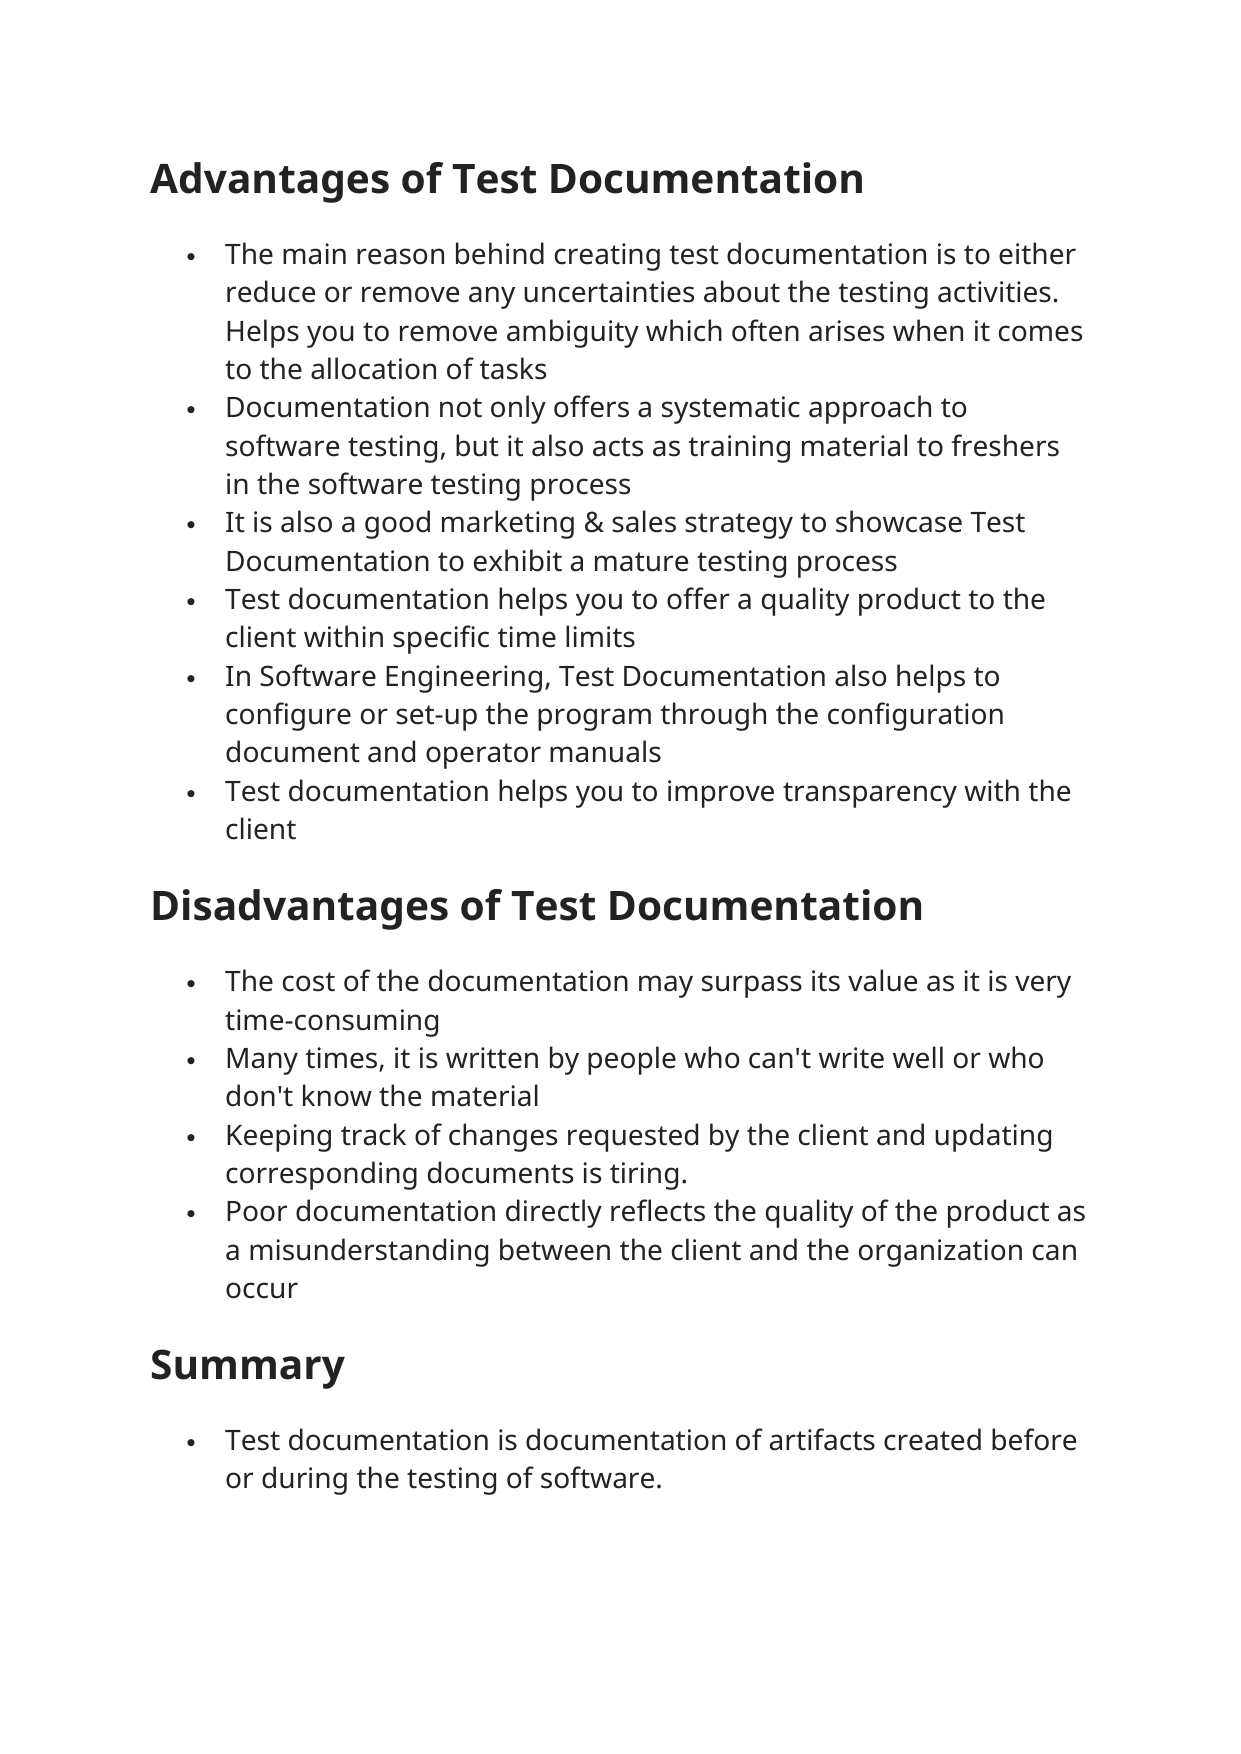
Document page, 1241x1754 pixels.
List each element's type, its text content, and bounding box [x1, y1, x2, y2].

list Documentation not only offers a systematic approach to software testing, but it also acts as training material to freshers in the software testing process [187, 388, 1090, 503]
subtitle Disadvantages of Test Documentation [150, 877, 1090, 932]
list The main reason behind creating test documentation is to either reduce or remove any uncertainties about the testing activities. Helps you to remove ambiguity which often arises when it comes to the allocation of tasks [187, 234, 1090, 388]
list Keeping track of changes requested by the client and updating corresponding documents is tiring. [187, 1115, 1090, 1191]
list The cost of the documentation may surpass its value as it is very time-consuming [187, 961, 1090, 1038]
list Test documentation helps you to improve transparency with the client [187, 771, 1090, 848]
list Many times, it is written by people who can't write well or who don't know the material [187, 1038, 1090, 1115]
list In Software Engineering, Test Documentation also helps to configure or set-up the program through the configuration document and operator manuals [187, 656, 1090, 771]
list Poor documentation directly reflects the quality of the product as a misunderstanding between the client and the organization can occur [187, 1191, 1090, 1306]
subtitle Advantages of Test Documentation [150, 150, 1090, 205]
list Test documentation is documentation of artifacts created before or during the testing of software. [187, 1420, 1090, 1497]
list It is also a good marketing & sales strategy to showcase Test Documentation to exhibit a mature testing process [187, 503, 1090, 579]
subtitle Summary [150, 1336, 1090, 1391]
list Test documentation helps you to offer a quality product to the client within specific time limits [187, 579, 1090, 656]
